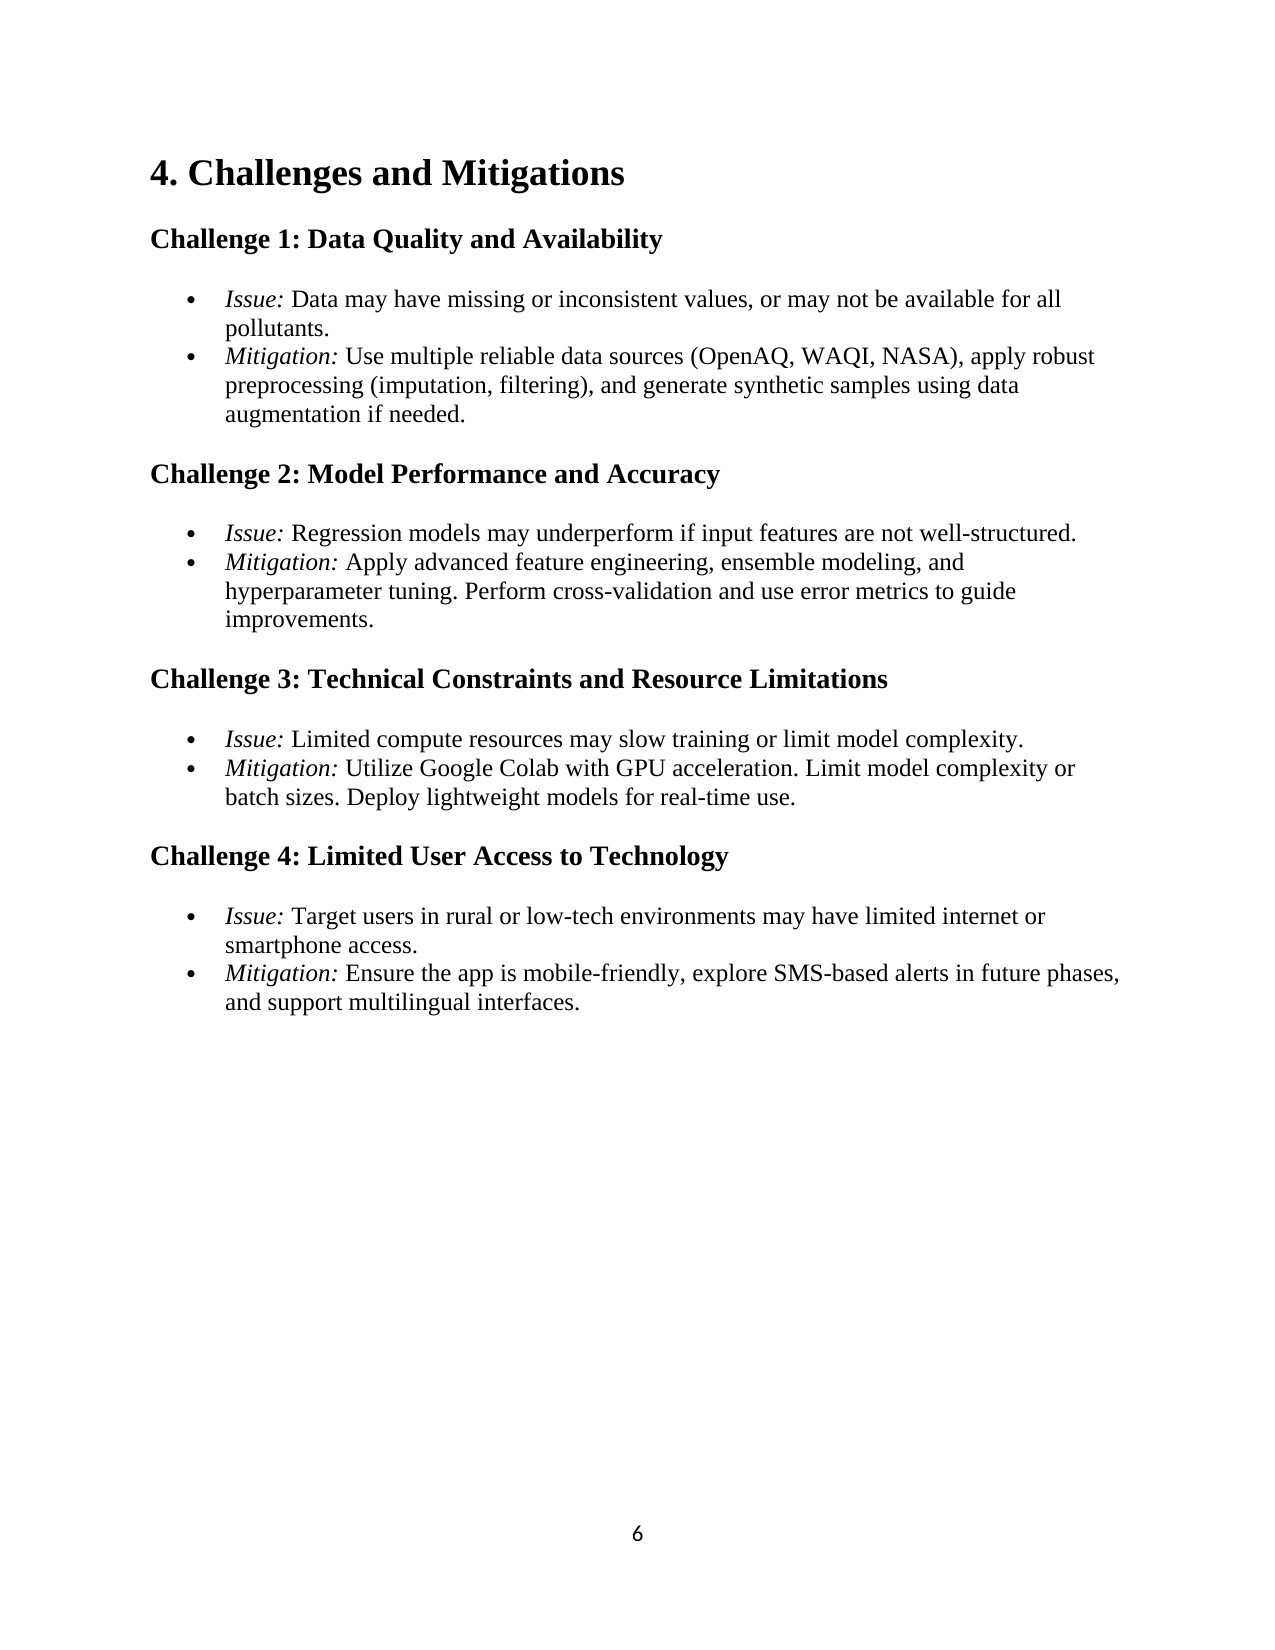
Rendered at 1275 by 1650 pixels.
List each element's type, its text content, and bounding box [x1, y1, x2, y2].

text Challenge 2: Model Performance and Accuracy [150, 457, 1125, 489]
list Issue: Data may have missing or inconsistent values, or may not be available for all pollutants. [187, 284, 1125, 341]
text Challenge 4: Limited User Access to Technology [150, 839, 1125, 872]
text Challenge 1: Data Quality and Availability [150, 222, 1125, 255]
list Issue: Target users in rural or low-tech environments may have limited internet or smartphone access. [187, 901, 1125, 958]
list Issue: Limited compute resources may slow training or limit model complexity. [187, 724, 1125, 753]
subtitle 4. Challenges and Mitigations [150, 150, 1125, 193]
list Mitigation: Use multiple reliable data sources (OpenAQ, WAQI, NASA), apply robust preprocessing (imputation, filtering), and generate synthetic samples using data augmentation if needed. [187, 341, 1125, 428]
text Challenge 3: Technical Constraints and Resource Limitations [150, 662, 1125, 695]
list Mitigation: Apply advanced feature engineering, ensemble modeling, and hyperparameter tuning. Perform cross-validation and use error metrics to guide improvements. [187, 547, 1125, 633]
list Mitigation: Ensure the app is mobile-friendly, explore SMS-based alerts in future phases, and support multilingual interfaces. [187, 958, 1125, 1016]
list Issue: Regression models may underperform if input features are not well-structured. [187, 518, 1125, 547]
list Mitigation: Utilize Google Colab with GPU acceleration. Limit model complexity or batch sizes. Deploy lightweight models for real-time use. [187, 753, 1125, 810]
